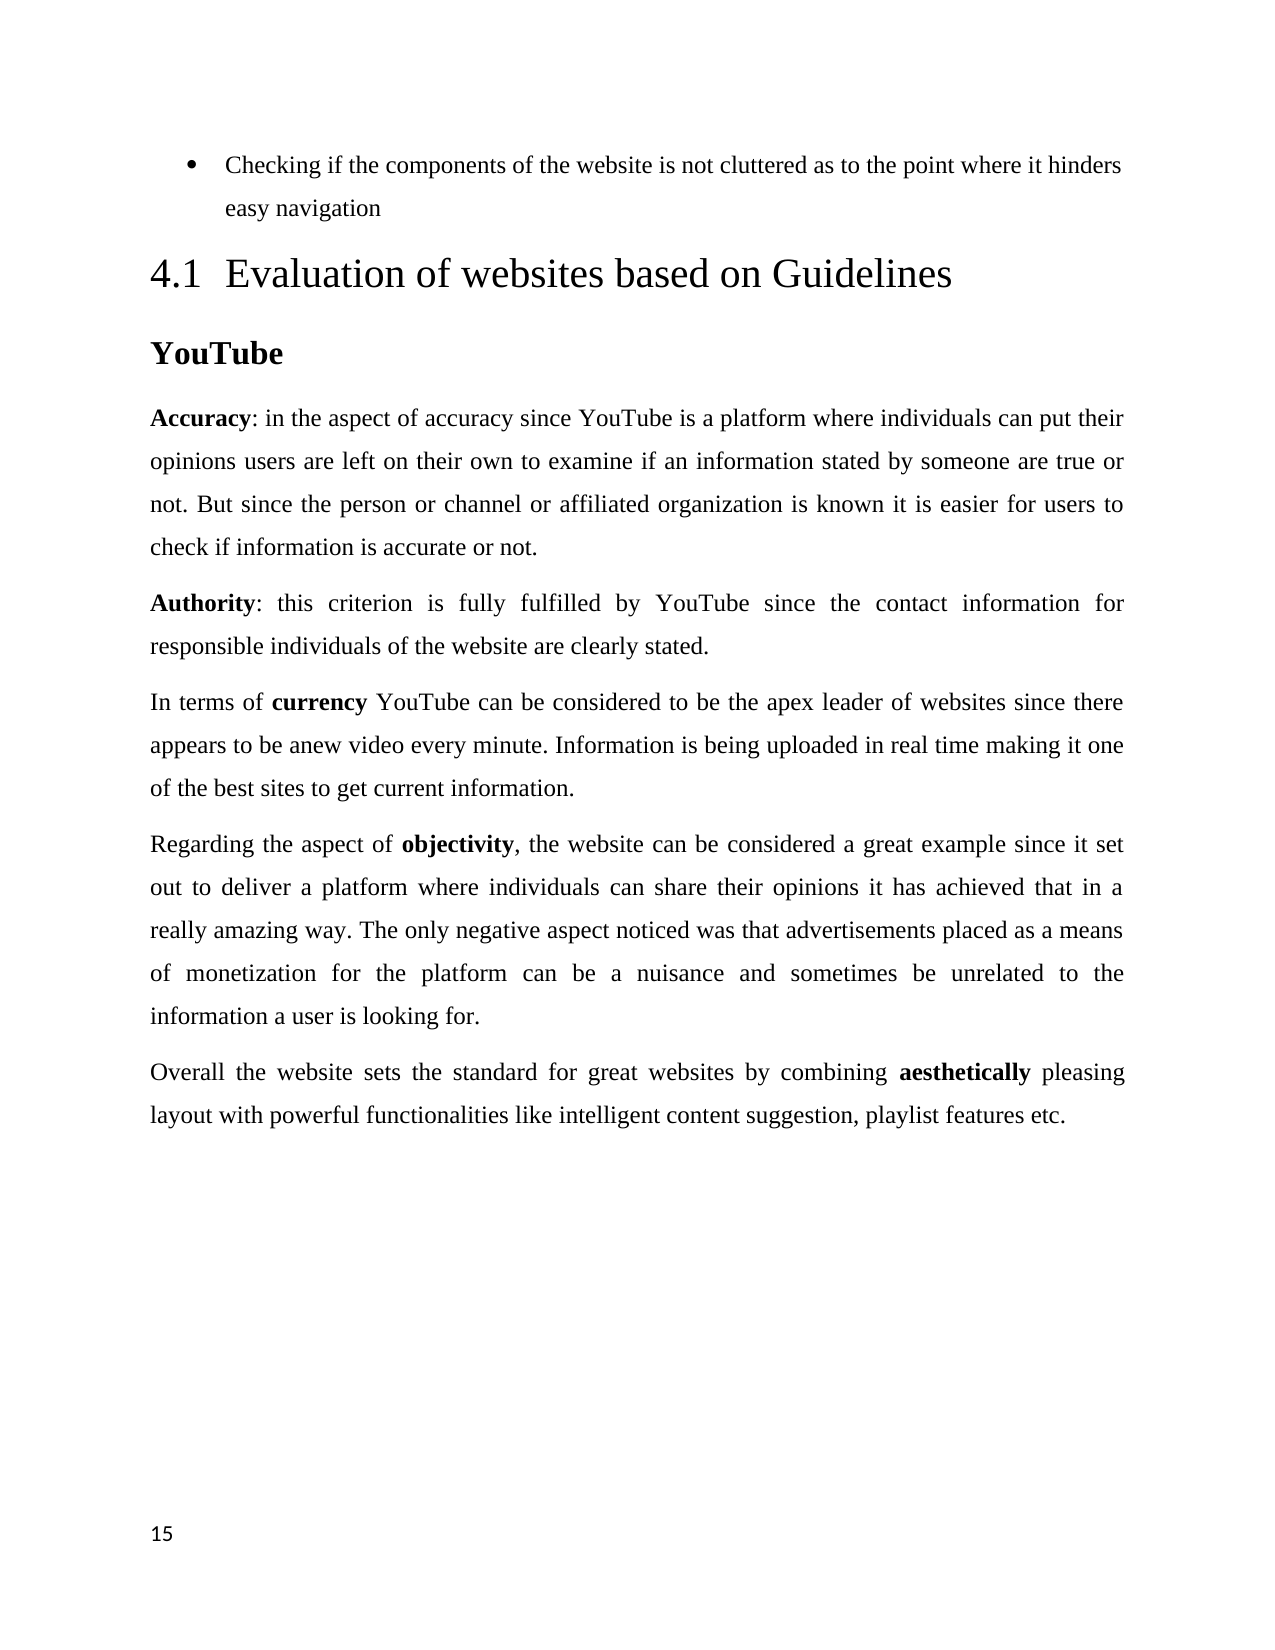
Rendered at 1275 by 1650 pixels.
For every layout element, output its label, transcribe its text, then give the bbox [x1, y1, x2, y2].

list Checking if the components of the website is not cluttered as to the point where it hinders easy navigation [187, 150, 1125, 222]
text Regarding the aspect of objectivity, the website can be considered a great example since it set out to deliver a platform where individuals can share their opinions it has achieved that in a really amazing way. The only negative aspect noticed was that advertisements placed as a means of monetization for the platform can be a nuisance and sometimes be unrelated to the information a user is looking for. [150, 829, 1125, 1030]
text Accuracy: in the aspect of accuracy since YouTube is a platform where individuals can put their opinions users are left on their own to examine if an information stated by someone are true or not. But since the person or channel or affiliated organization is known it is easier for users to check if information is accurate or not. [150, 403, 1125, 561]
text Authority: this criterion is fully fulfilled by YouTube since the contact information for responsible individuals of the website are clearly stated. [150, 588, 1125, 660]
text Overall the website sets the standard for great websites by combining aesthetically pleasing layout with powerful functionalities like intelligent content suggestion, playlist features etc. [150, 1057, 1125, 1129]
text In terms of currency YouTube can be considered to be the apex leader of websites since there appears to be anew video every minute. Information is being uploaded in real time making it one of the best sites to get current information. [150, 687, 1125, 802]
subtitle Evaluation of websites based on Guidelines [150, 249, 1125, 297]
text YouTube [150, 333, 1125, 371]
